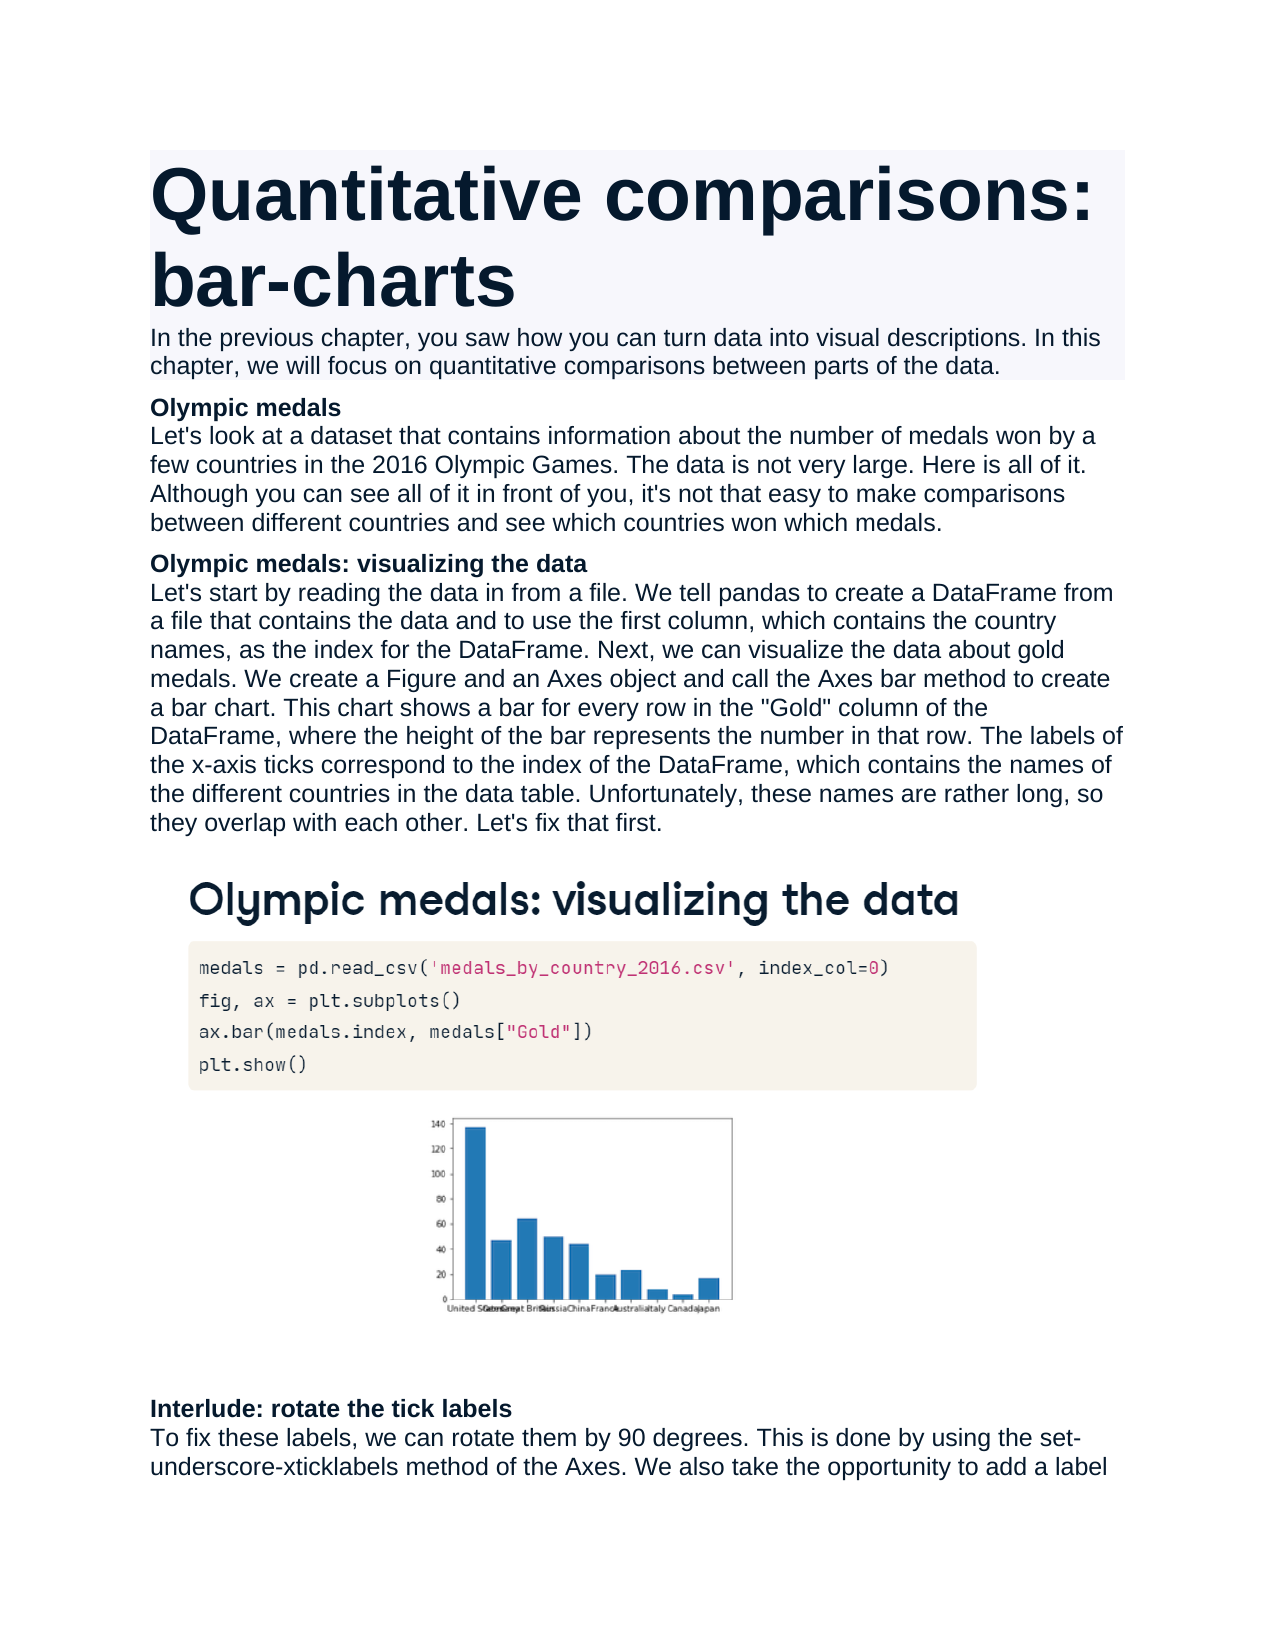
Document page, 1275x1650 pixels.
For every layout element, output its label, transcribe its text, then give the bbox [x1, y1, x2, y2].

picture [150, 848, 1125, 1382]
text Interlude: rotate the tick labels [150, 1394, 1125, 1423]
text Olympic medals: visualizing the data [150, 549, 1125, 577]
text In the previous chapter, you saw how you can turn data into visual descriptions. In this chapter, we will focus on quantitative comparisons between parts of the data. [150, 322, 1125, 380]
text Let's start by reading the data in from a file. We tell pandas to create a DataFrame from a file that contains the data and to use the first column, which contains the country names, as the index for the DataFrame. Next, we can visualize the data about gold medals. We create a Figure and an Axes object and call the Axes bar method to create a bar chart. This chart shows a bar for every row in the "Gold" column of the DataFrame, where the height of the bar represents the number in that row. The labels of the x-axis ticks correspond to the index of the DataFrame, which contains the names of the different countries in the data table. Unfortunately, these names are rather long, so they overlap with each other. Let's fix that first. [150, 577, 1125, 836]
text Let's look at a dataset that contains information about the number of medals won by a few countries in the 2016 Olympic Games. The data is not very large. Here is all of it. Although you can see all of it in front of you, it's not that easy to make comparisons between different countries and see which countries won which medals. [150, 421, 1125, 536]
text Olympic medals [150, 392, 1125, 421]
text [150, 1423, 1125, 1481]
text Quantitative comparisons: bar-charts [150, 150, 1125, 322]
